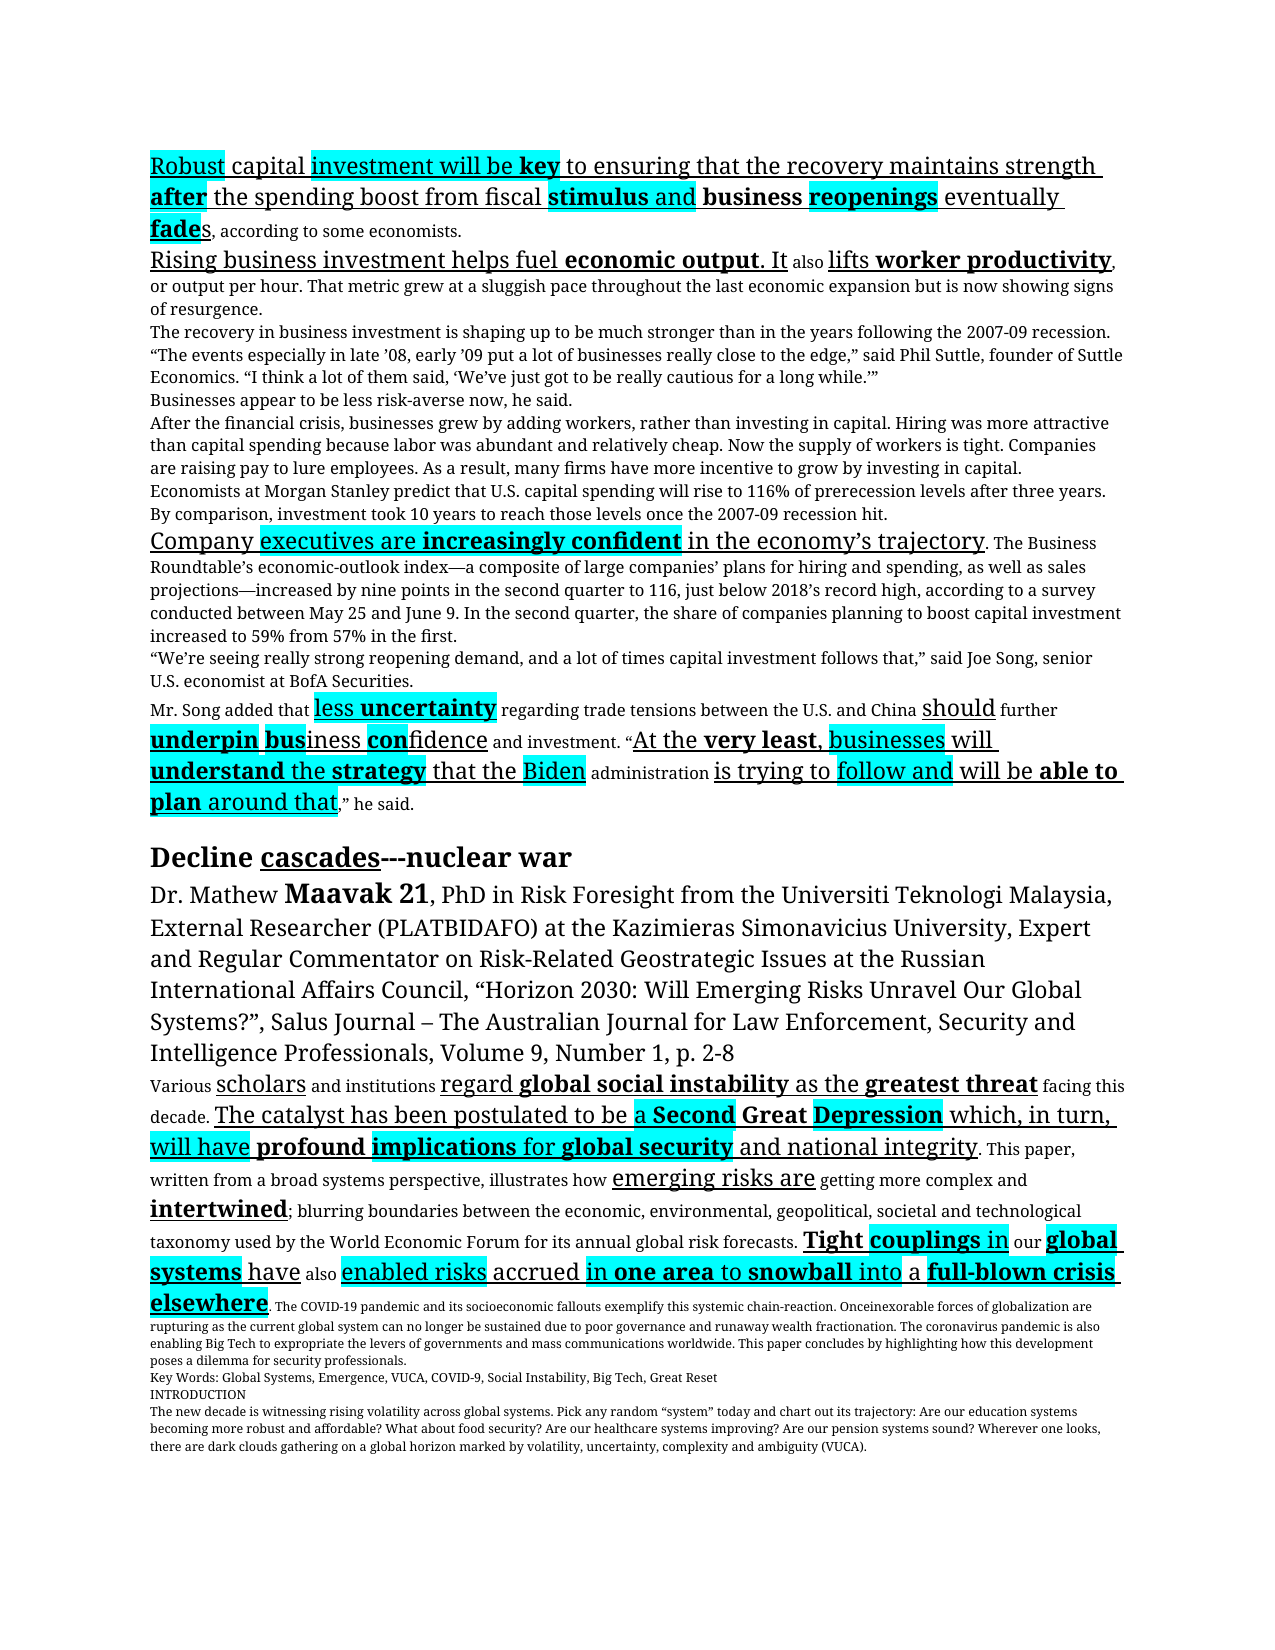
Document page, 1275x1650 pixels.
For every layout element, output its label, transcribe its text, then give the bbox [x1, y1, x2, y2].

subtitle Decline cascades---nuclear war [150, 838, 1125, 875]
text The new decade is witnessing rising volatility across global systems. Pick any random “system” today and chart out its trajectory: Are our education systems becoming more robust and affordable? What about food security? Are our healthcare systems improving? Are our pension systems sound? Wherever one looks, there are dark clouds gathering on a global horizon marked by volatility, uncertainty, complexity and ambiguity (VUCA). [150, 1403, 1125, 1455]
text Company executives are increasingly confident in the economy’s trajectory. The Business Roundtable’s economic-outlook index—a composite of large companies’ plans for hiring and spending, as well as sales projections—increased by nine points in the second quarter to 116, just below 2018’s record high, according to a survey conducted between May 25 and June 9. In the second quarter, the share of companies planning to boost capital investment increased to 59% from 57% in the first. [150, 525, 1125, 647]
text Various scholars and institutions regard global social instability as the greatest threat facing this decade. The catalyst has been postulated to be a Second Great Depression which, in turn, will have profound implications for global security and national integrity. This paper, written from a broad systems perspective, illustrates how emerging risks are getting more complex and intertwined; blurring boundaries between the economic, environmental, geopolitical, societal and technological taxonomy used by the World Economic Forum for its annual global risk forecasts. Tight couplings in our global systems have also enabled risks accrued in one area to snowball into a full-blown crisis elsewhere. The COVID-19 pandemic and its socioeconomic fallouts exemplify this systemic chain-reaction. Onceinexorable forces of globalization are rupturing as the current global system can no longer be sustained due to poor governance and runaway wealth fractionation. The coronavirus pandemic is also enabling Big Tech to expropriate the levers of governments and mass communications worldwide. This paper concludes by highlighting how this development poses a dilemma for security professionals. [150, 1068, 1125, 1369]
text INTRODUCTION [150, 1386, 1125, 1403]
text Dr. Mathew Maavak 21, PhD in Risk Foresight from the Universiti Teknologi Malaysia, External Researcher (PLATBIDAFO) at the Kazimieras Simonavicius University, Expert and Regular Commentator on Risk-Related Geostrategic Issues at the Russian International Affairs Council, “Horizon 2030: Will Emerging Risks Unravel Our Global Systems?”, Salus Journal – The Australian Journal for Law Enforcement, Security and Intelligence Professionals, Volume 9, Number 1, p. 2-8 [150, 875, 1125, 1068]
text Key Words: Global Systems, Emergence, VUCA, COVID-9, Social Instability, Big Tech, Great Reset [150, 1369, 1125, 1386]
text After the financial crisis, businesses grew by adding workers, rather than investing in capital. Hiring was more attractive than capital spending because labor was abundant and relatively cheap. Now the supply of workers is tight. Companies are raising pay to lure employees. As a result, many firms have more incentive to grow by investing in capital. [150, 411, 1125, 479]
text Robust capital investment will be key to ensuring that the recovery maintains strength after the spending boost from fiscal stimulus and business reopenings eventually fades, according to some economists. [150, 150, 1125, 244]
text The recovery in business investment is shaping up to be much stronger than in the years following the 2007-09 recession. “The events especially in late ’08, early ’09 put a lot of businesses really close to the edge,” said Phil Suttle, founder of Suttle Economics. “I think a lot of them said, ‘We’ve just got to be really cautious for a long while.’” [150, 320, 1125, 388]
text Rising business investment helps fuel economic output. It also lifts worker productivity, or output per hour. That metric grew at a sluggish pace throughout the last economic expansion but is now showing signs of resurgence. [150, 244, 1125, 320]
text “We’re seeing really strong reopening demand, and a lot of times capital investment follows that,” said Joe Song, senior U.S. economist at BofA Securities. [150, 647, 1125, 692]
text Mr. Song added that less uncertainty regarding trade tensions between the U.S. and China should further underpin business confidence and investment. “At the very least, businesses will understand the strategy that the Biden administration is trying to follow and will be able to plan around that,” he said. [150, 692, 1125, 817]
text Businesses appear to be less risk-averse now, he said. [150, 388, 1125, 411]
text Economists at Morgan Stanley predict that U.S. capital spending will rise to 116% of prerecession levels after three years. By comparison, investment took 10 years to reach those levels once the 2007-09 recession hit. [150, 479, 1125, 525]
